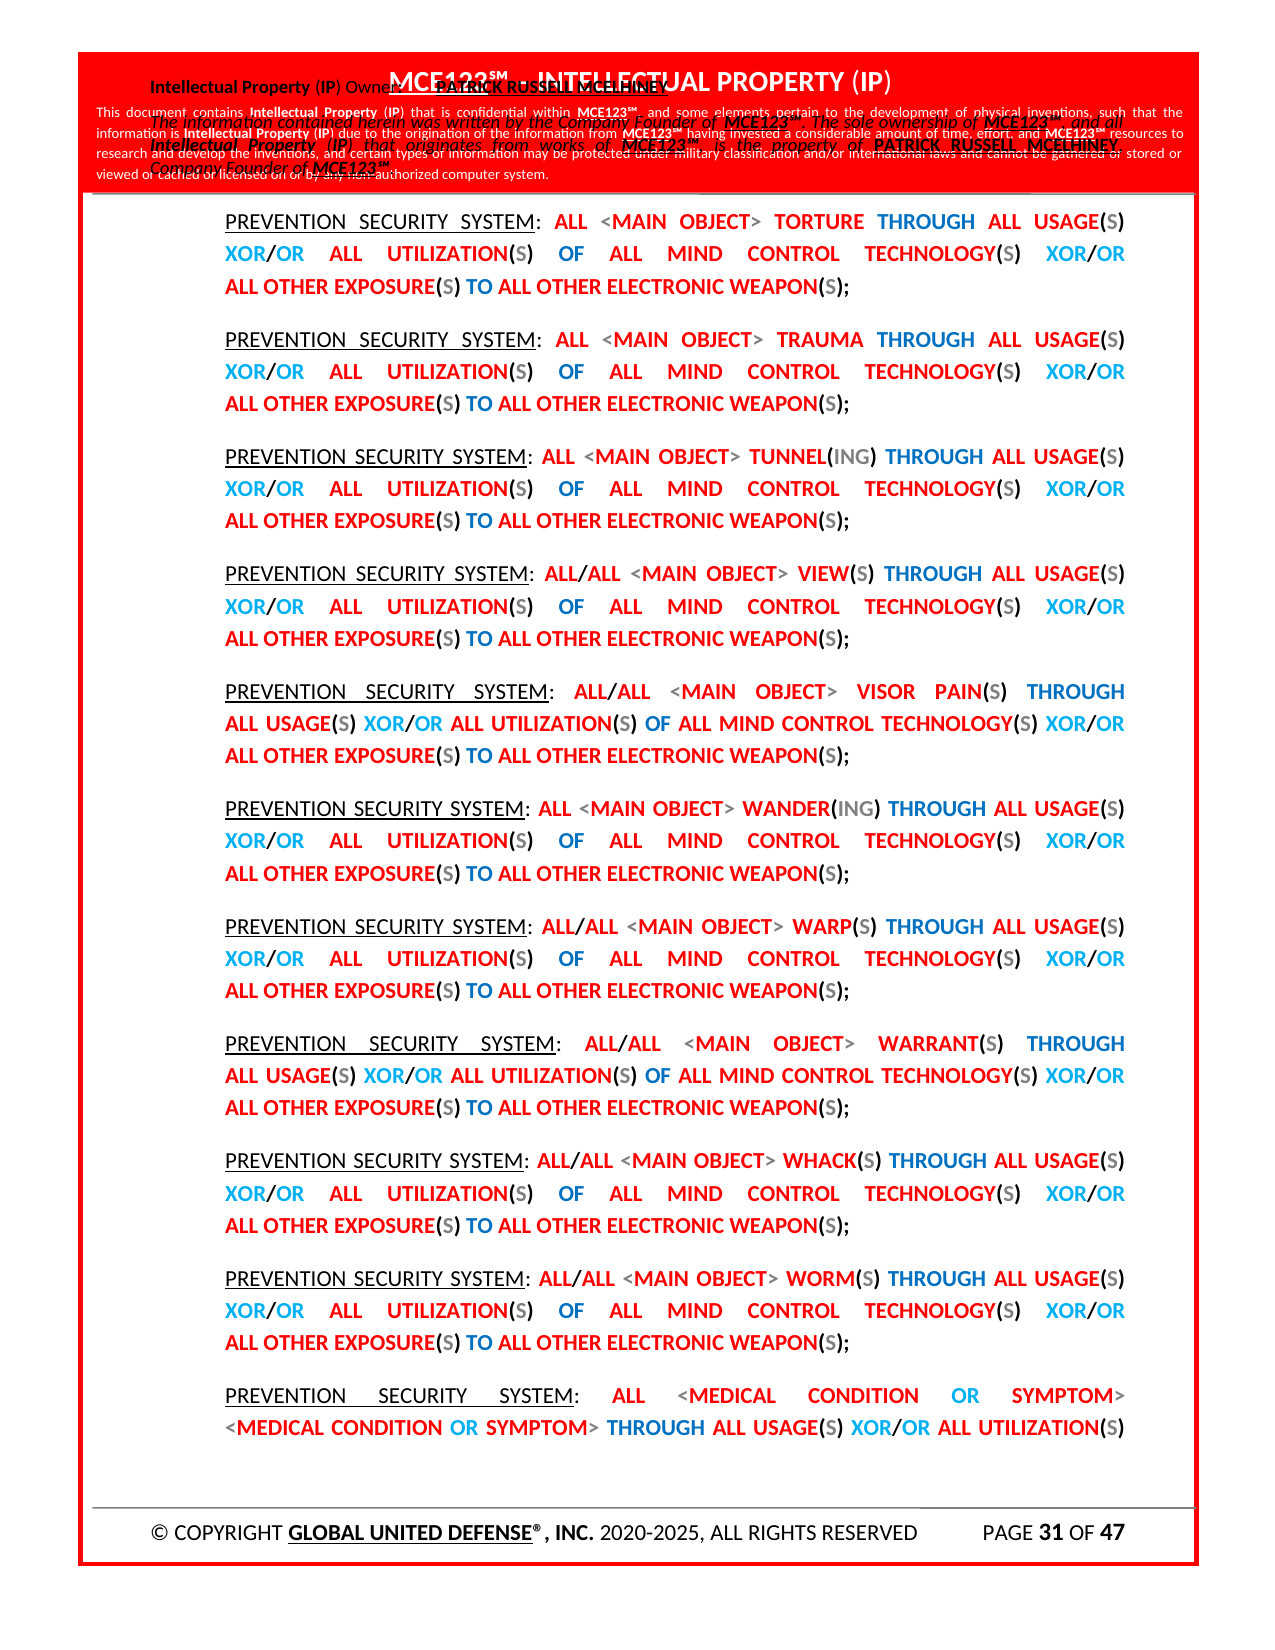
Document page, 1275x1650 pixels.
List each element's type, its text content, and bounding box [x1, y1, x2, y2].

text PREVENTION SECURITY SYSTEM: ALL/ALL <MAIN OBJECT> WARRANT(S) THROUGH ALL USAGE(S) XOR/OR ALL UTILIZATION(S) OF ALL MIND CONTROL TECHNOLOGY(S) XOR/OR ALL OTHER EXPOSURE(S) TO ALL OTHER ELECTRONIC WEAPON(S); [225, 1029, 1125, 1122]
text PREVENTION SECURITY SYSTEM: ALL <MAIN OBJECT> TORTURE THROUGH ALL USAGE(S) XOR/OR ALL UTILIZATION(S) OF ALL MIND CONTROL TECHNOLOGY(S) XOR/OR ALL OTHER EXPOSURE(S) TO ALL OTHER ELECTRONIC WEAPON(S); [225, 207, 1125, 300]
text PREVENTION SECURITY SYSTEM: ALL/ALL <MAIN OBJECT> VISOR PAIN(S) THROUGH ALL USAGE(S) XOR/OR ALL UTILIZATION(S) OF ALL MIND CONTROL TECHNOLOGY(S) XOR/OR ALL OTHER EXPOSURE(S) TO ALL OTHER ELECTRONIC WEAPON(S); [225, 677, 1125, 769]
text PREVENTION SECURITY SYSTEM: ALL <MAIN OBJECT> TUNNEL(ING) THROUGH ALL USAGE(S) XOR/OR ALL UTILIZATION(S) OF ALL MIND CONTROL TECHNOLOGY(S) XOR/OR ALL OTHER EXPOSURE(S) TO ALL OTHER ELECTRONIC WEAPON(S); [225, 442, 1125, 534]
text PREVENTION SECURITY SYSTEM: ALL/ALL <MAIN OBJECT> WORM(S) THROUGH ALL USAGE(S) XOR/OR ALL UTILIZATION(S) OF ALL MIND CONTROL TECHNOLOGY(S) XOR/OR ALL OTHER EXPOSURE(S) TO ALL OTHER ELECTRONIC WEAPON(S); [225, 1264, 1125, 1356]
text PREVENTION SECURITY SYSTEM: ALL <MAIN OBJECT> TRAUMA THROUGH ALL USAGE(S) XOR/OR ALL UTILIZATION(S) OF ALL MIND CONTROL TECHNOLOGY(S) XOR/OR ALL OTHER EXPOSURE(S) TO ALL OTHER ELECTRONIC WEAPON(S); [225, 325, 1125, 417]
text PREVENTION SECURITY SYSTEM: ALL/ALL <MAIN OBJECT> WHACK(S) THROUGH ALL USAGE(S) XOR/OR ALL UTILIZATION(S) OF ALL MIND CONTROL TECHNOLOGY(S) XOR/OR ALL OTHER EXPOSURE(S) TO ALL OTHER ELECTRONIC WEAPON(S); [225, 1147, 1125, 1239]
text PREVENTION SECURITY SYSTEM: ALL/ALL <MAIN OBJECT> VIEW(S) THROUGH ALL USAGE(S) XOR/OR ALL UTILIZATION(S) OF ALL MIND CONTROL TECHNOLOGY(S) XOR/OR ALL OTHER EXPOSURE(S) TO ALL OTHER ELECTRONIC WEAPON(S); [225, 559, 1125, 652]
text PREVENTION SECURITY SYSTEM: ALL <MAIN OBJECT> WANDER(ING) THROUGH ALL USAGE(S) XOR/OR ALL UTILIZATION(S) OF ALL MIND CONTROL TECHNOLOGY(S) XOR/OR ALL OTHER EXPOSURE(S) TO ALL OTHER ELECTRONIC WEAPON(S); [225, 794, 1125, 887]
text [225, 1381, 1125, 1442]
text PREVENTION SECURITY SYSTEM: ALL/ALL <MAIN OBJECT> WARP(S) THROUGH ALL USAGE(S) XOR/OR ALL UTILIZATION(S) OF ALL MIND CONTROL TECHNOLOGY(S) XOR/OR ALL OTHER EXPOSURE(S) TO ALL OTHER ELECTRONIC WEAPON(S); [225, 912, 1125, 1004]
